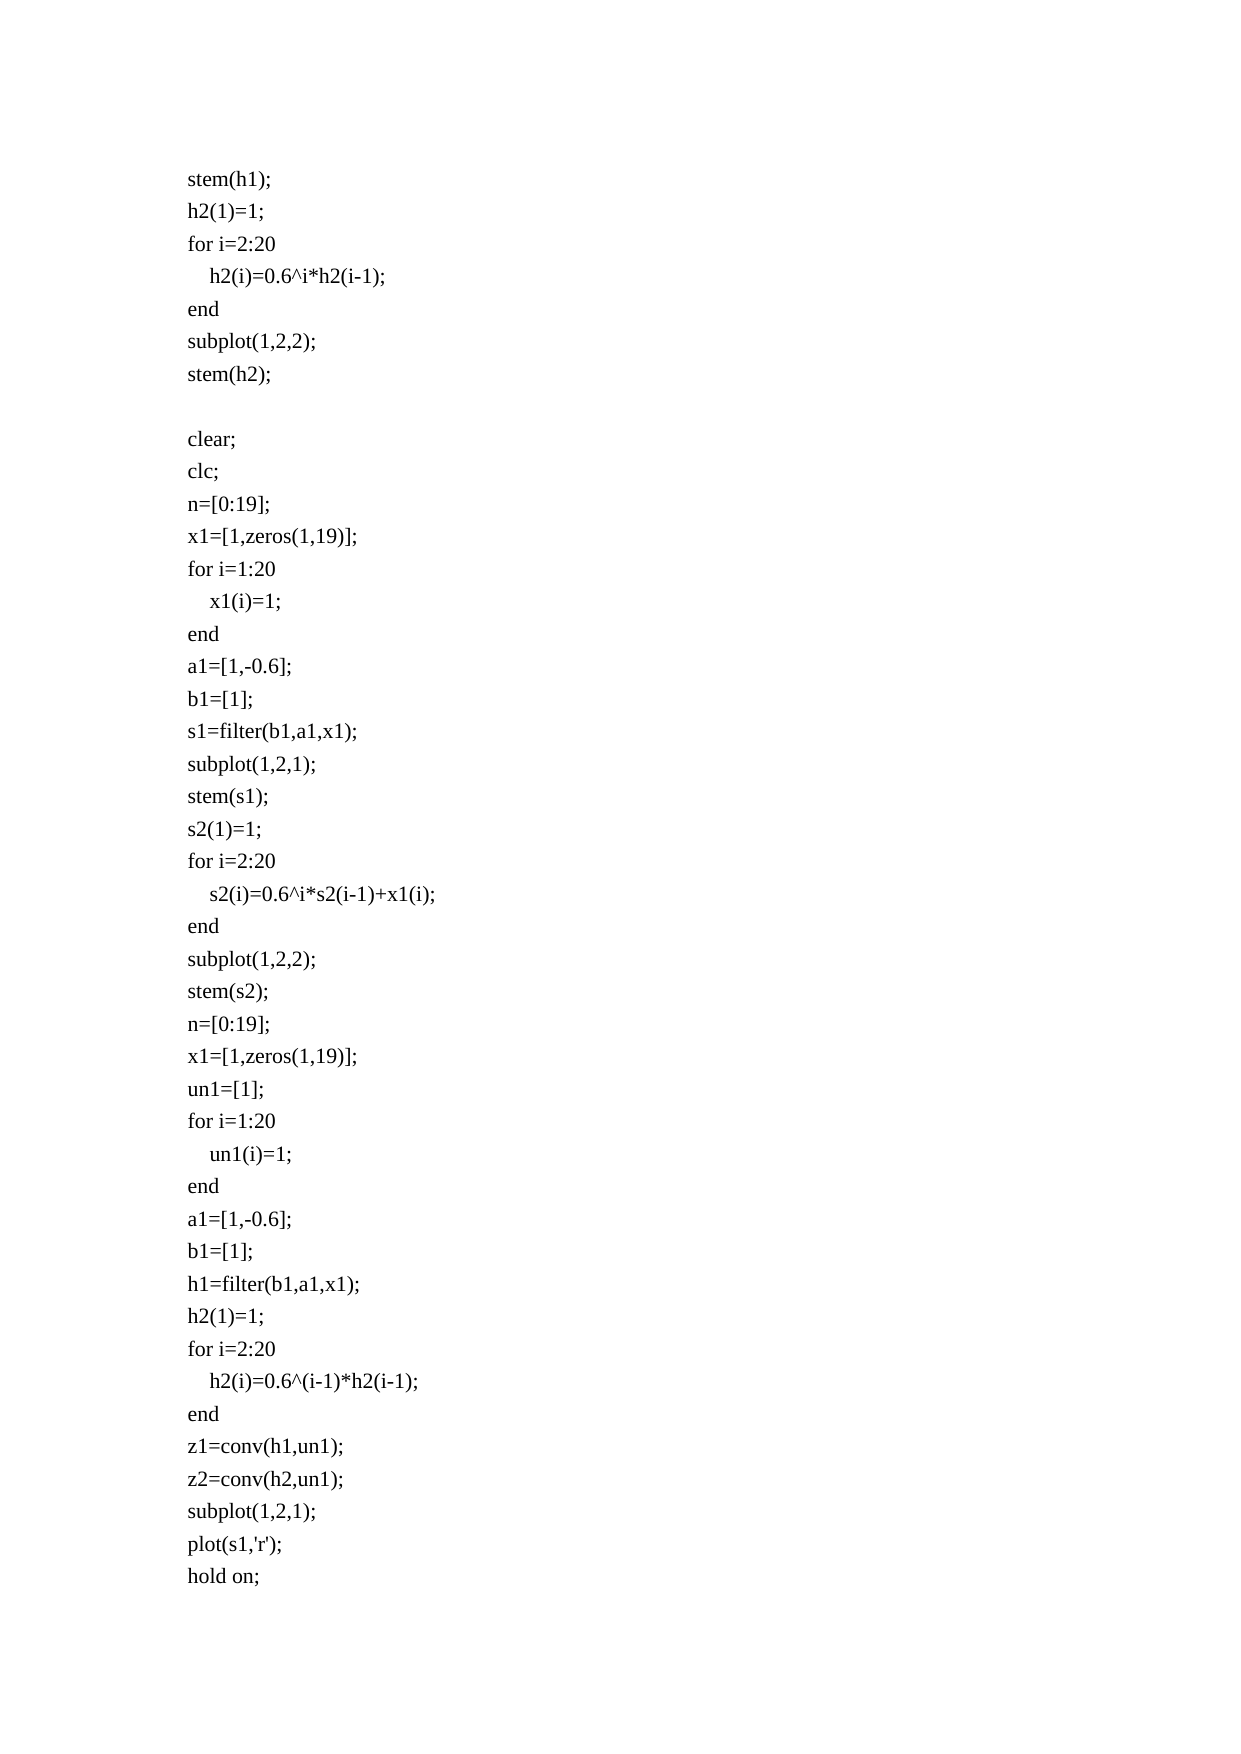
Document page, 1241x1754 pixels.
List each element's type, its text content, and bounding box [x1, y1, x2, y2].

text subplot(1,2,2); [187, 324, 1053, 357]
text h2(i)=0.6^i*h2(i-1); [187, 259, 1053, 292]
text end [187, 1397, 1053, 1429]
text z1=conv(h1,un1); [187, 1429, 1053, 1462]
text for i=2:20 [187, 227, 1053, 259]
text b1=[1]; [187, 1234, 1053, 1267]
text un1=[1]; [187, 1072, 1053, 1104]
text n=[0:19]; [187, 487, 1053, 519]
text stem(h2); [187, 357, 1053, 389]
text clear; [187, 422, 1053, 454]
text a1=[1,-0.6]; [187, 649, 1053, 682]
text end [187, 292, 1053, 324]
text h2(1)=1; [187, 1299, 1053, 1332]
text end [187, 617, 1053, 649]
text stem(h1); [187, 162, 1053, 194]
text end [187, 1169, 1053, 1202]
text end [187, 909, 1053, 942]
text for i=2:20 [187, 1332, 1053, 1364]
text s2(i)=0.6^i*s2(i-1)+x1(i); [187, 877, 1053, 909]
text a1=[1,-0.6]; [187, 1202, 1053, 1234]
text h2(1)=1; [187, 194, 1053, 227]
text hold on; [187, 1559, 1053, 1592]
text b1=[1]; [187, 682, 1053, 714]
text x1=[1,zeros(1,19)]; [187, 1039, 1053, 1072]
text x1(i)=1; [187, 584, 1053, 617]
text s2(1)=1; [187, 812, 1053, 844]
text for i=1:20 [187, 552, 1053, 584]
text h1=filter(b1,a1,x1); [187, 1267, 1053, 1299]
text subplot(1,2,1); [187, 1494, 1053, 1527]
text stem(s2); [187, 974, 1053, 1007]
text s1=filter(b1,a1,x1); [187, 714, 1053, 747]
text z2=conv(h2,un1); [187, 1462, 1053, 1494]
text x1=[1,zeros(1,19)]; [187, 519, 1053, 552]
text n=[0:19]; [187, 1007, 1053, 1039]
text for i=1:20 [187, 1104, 1053, 1137]
text plot(s1,'r'); [187, 1527, 1053, 1559]
text for i=2:20 [187, 844, 1053, 877]
text h2(i)=0.6^(i-1)*h2(i-1); [187, 1364, 1053, 1397]
text clc; [187, 454, 1053, 487]
text subplot(1,2,2); [187, 942, 1053, 974]
text stem(s1); [187, 779, 1053, 812]
text subplot(1,2,1); [187, 747, 1053, 779]
text un1(i)=1; [187, 1137, 1053, 1169]
